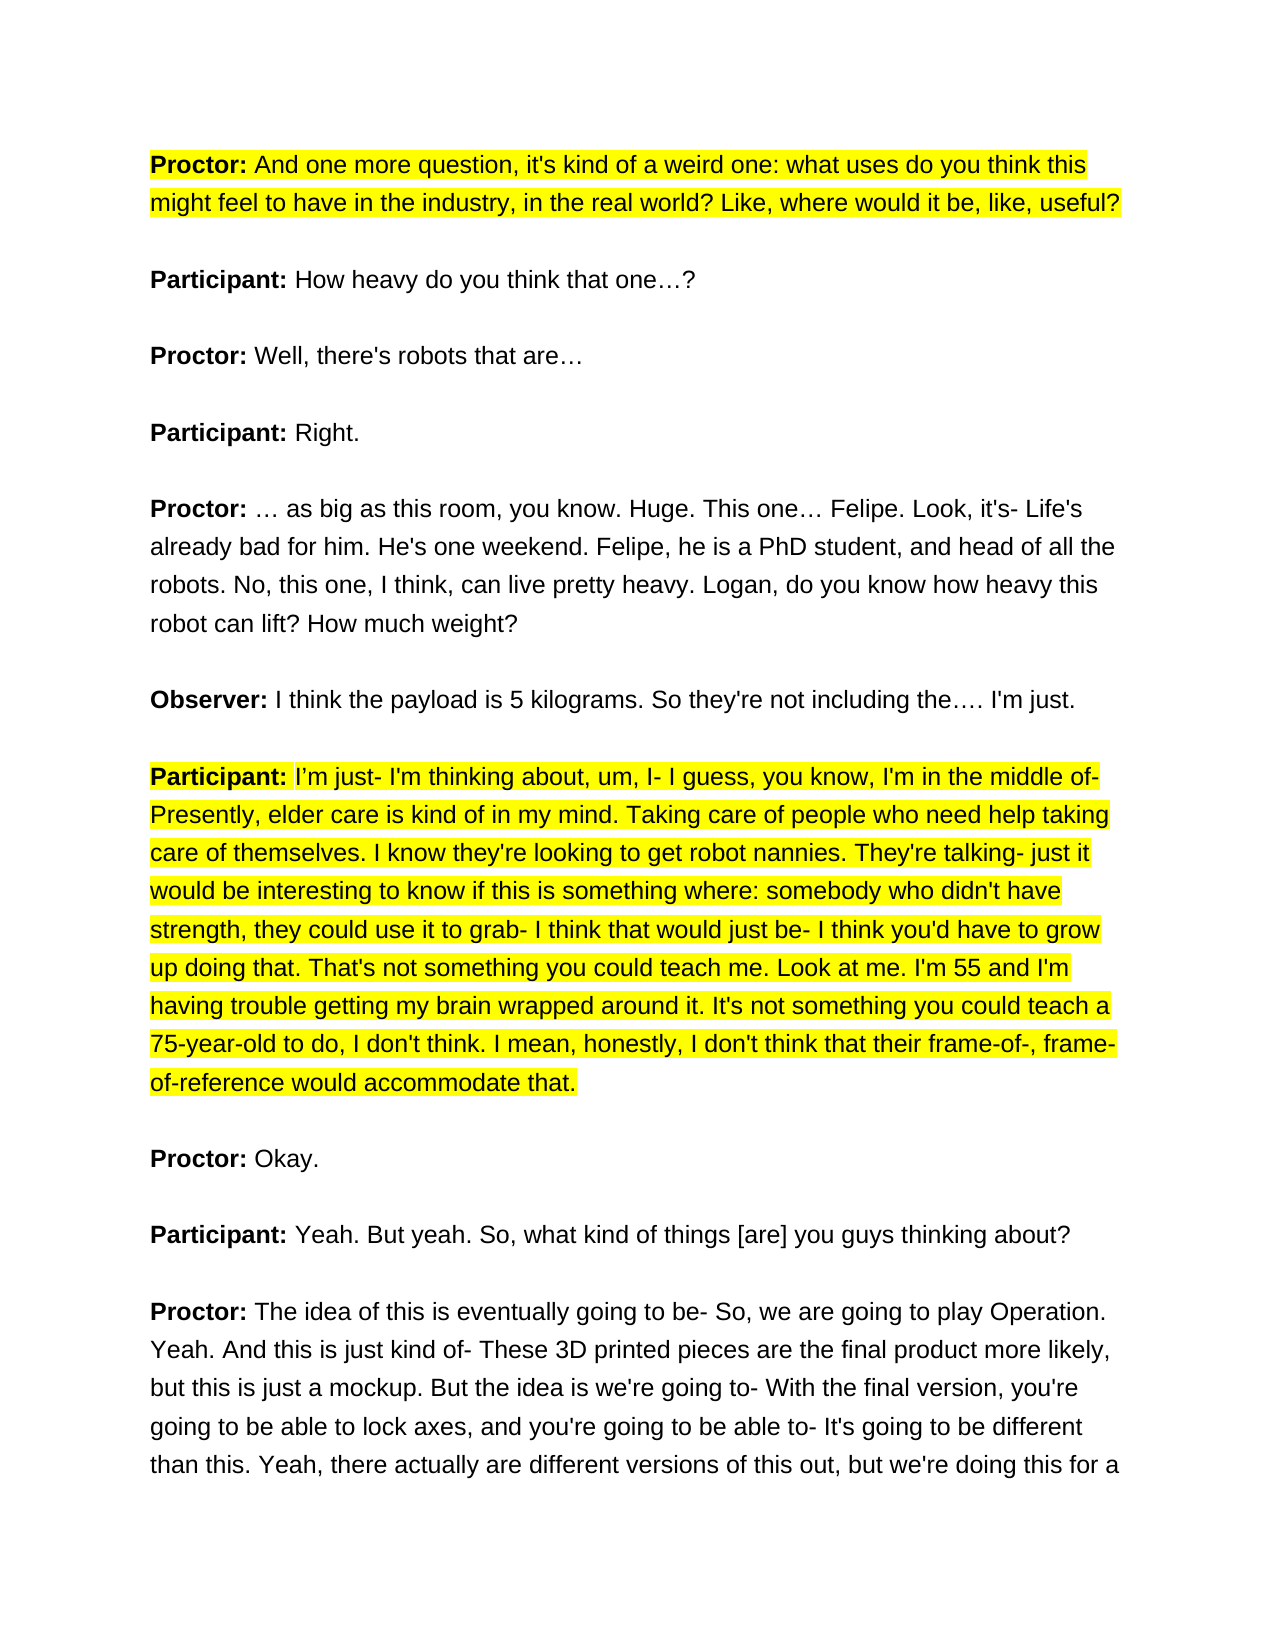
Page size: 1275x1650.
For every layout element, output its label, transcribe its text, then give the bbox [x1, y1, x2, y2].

text Participant: Right. [150, 418, 1125, 446]
text Participant: Yeah. But yeah. So, what kind of things [are] you guys thinking about? [150, 1220, 1125, 1249]
text Proctor: … as big as this room, you know. Huge. This one… Felipe. Look, it's- Life's already bad for him. He's one weekend. Felipe, he is a PhD student, and head of all the robots. No, this one, I think, can live pretty heavy. Logan, do you know how heavy this robot can lift? How much weight? [150, 494, 1125, 637]
text Proctor: Okay. [150, 1144, 1125, 1173]
text Observer: I think the payload is 5 kilograms. So they're not including the…. I'm just. [150, 685, 1125, 714]
text Participant: How heavy do you think that one…? [150, 265, 1125, 293]
text Proctor: Well, there's robots that are… [150, 341, 1125, 370]
text Proctor: And one more question, it's kind of a weird one: what uses do you think this might feel to have in the industry, in the real world? Like, where would it be, like, useful? [150, 150, 1125, 217]
text Participant: I’m just- I'm thinking about, um, I- I guess, you know, I'm in the middle of- Presently, elder care is kind of in my mind. Taking care of people who need help taking care of themselves. I know they're looking to get robot nannies. They're talking- just it would be interesting to know if this is something where: somebody who didn't have strength, they could use it to grab- I think that would just be- I think you'd have to grow up doing that. That's not something you could teach me. Look at me. I'm 55 and I'm having trouble getting my brain wrapped around it. It's not something you could teach a 75-year-old to do, I don't think. I mean, honestly, I don't think that their frame-of-, frame-of-reference would accommodate that. [150, 762, 1125, 1096]
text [150, 1297, 1125, 1478]
